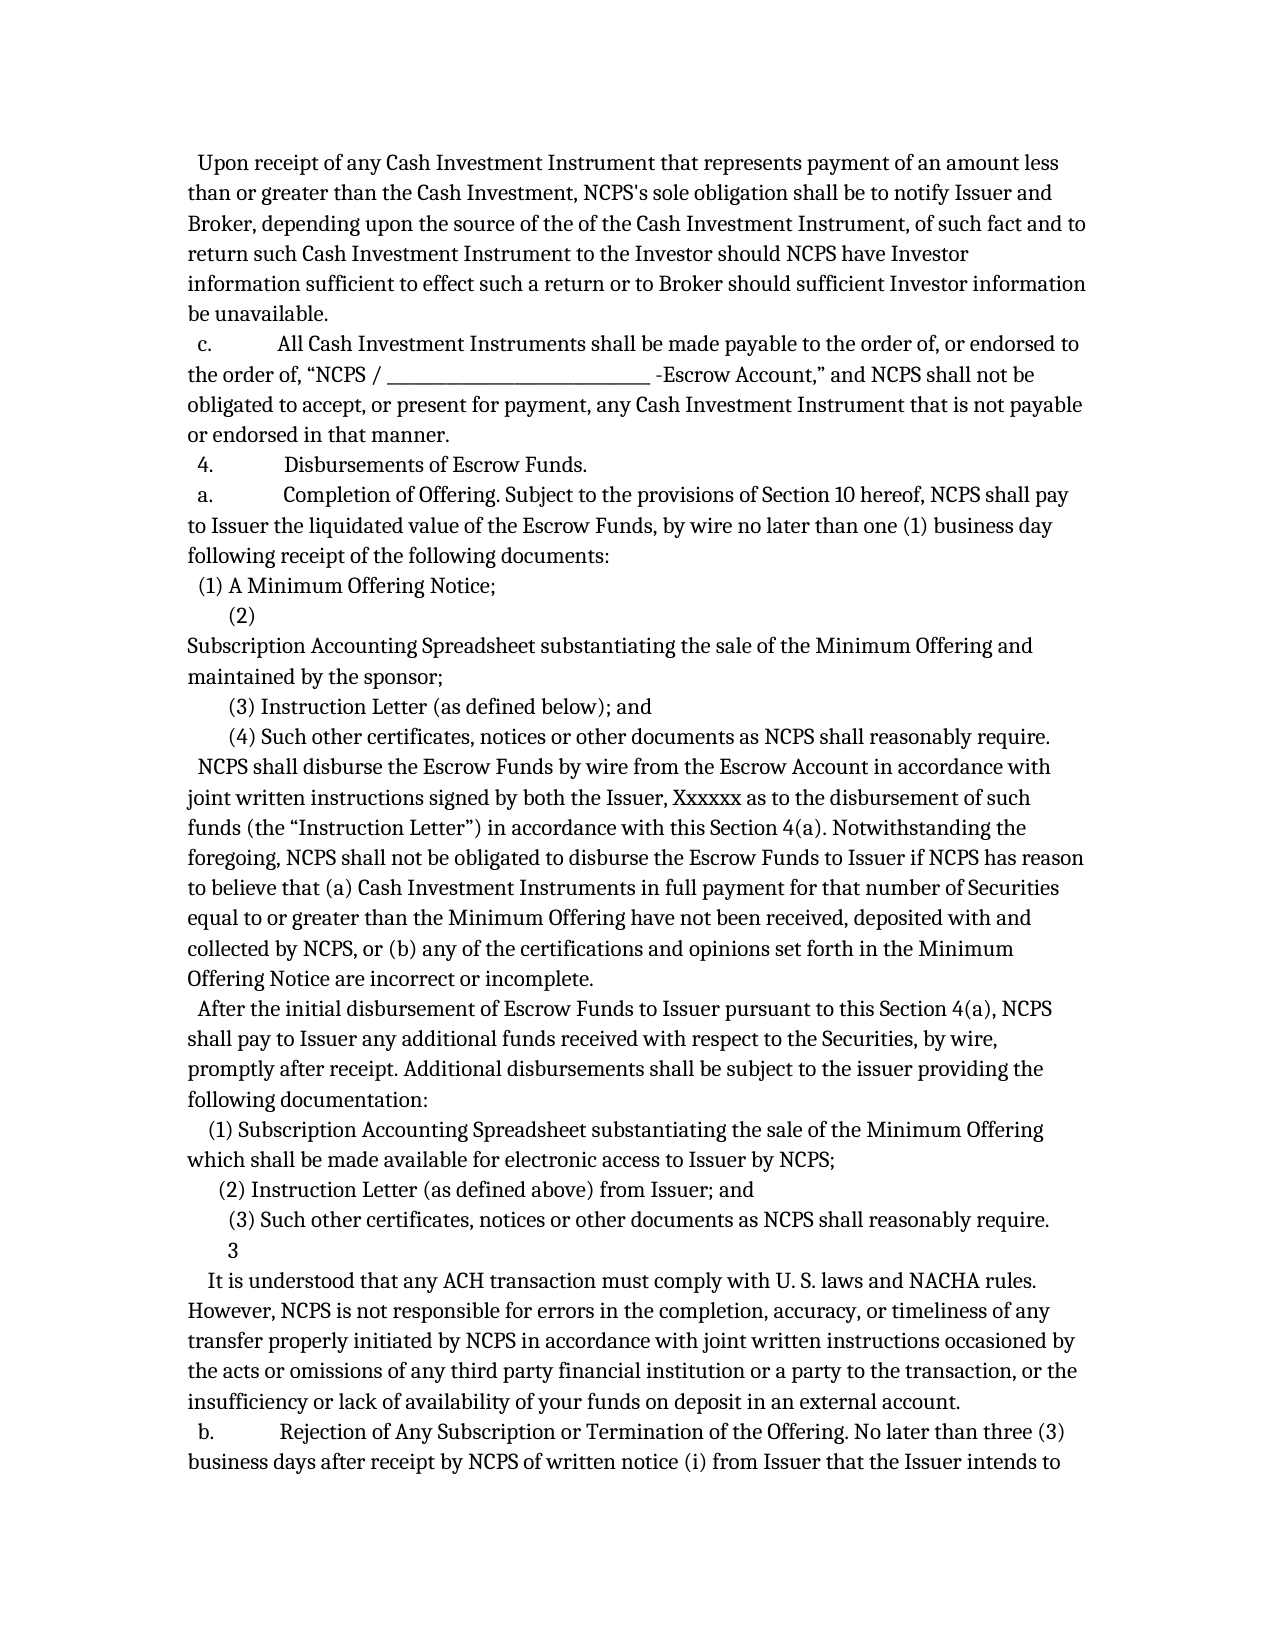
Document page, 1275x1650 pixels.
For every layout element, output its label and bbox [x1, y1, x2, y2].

text [187, 150, 1087, 1475]
